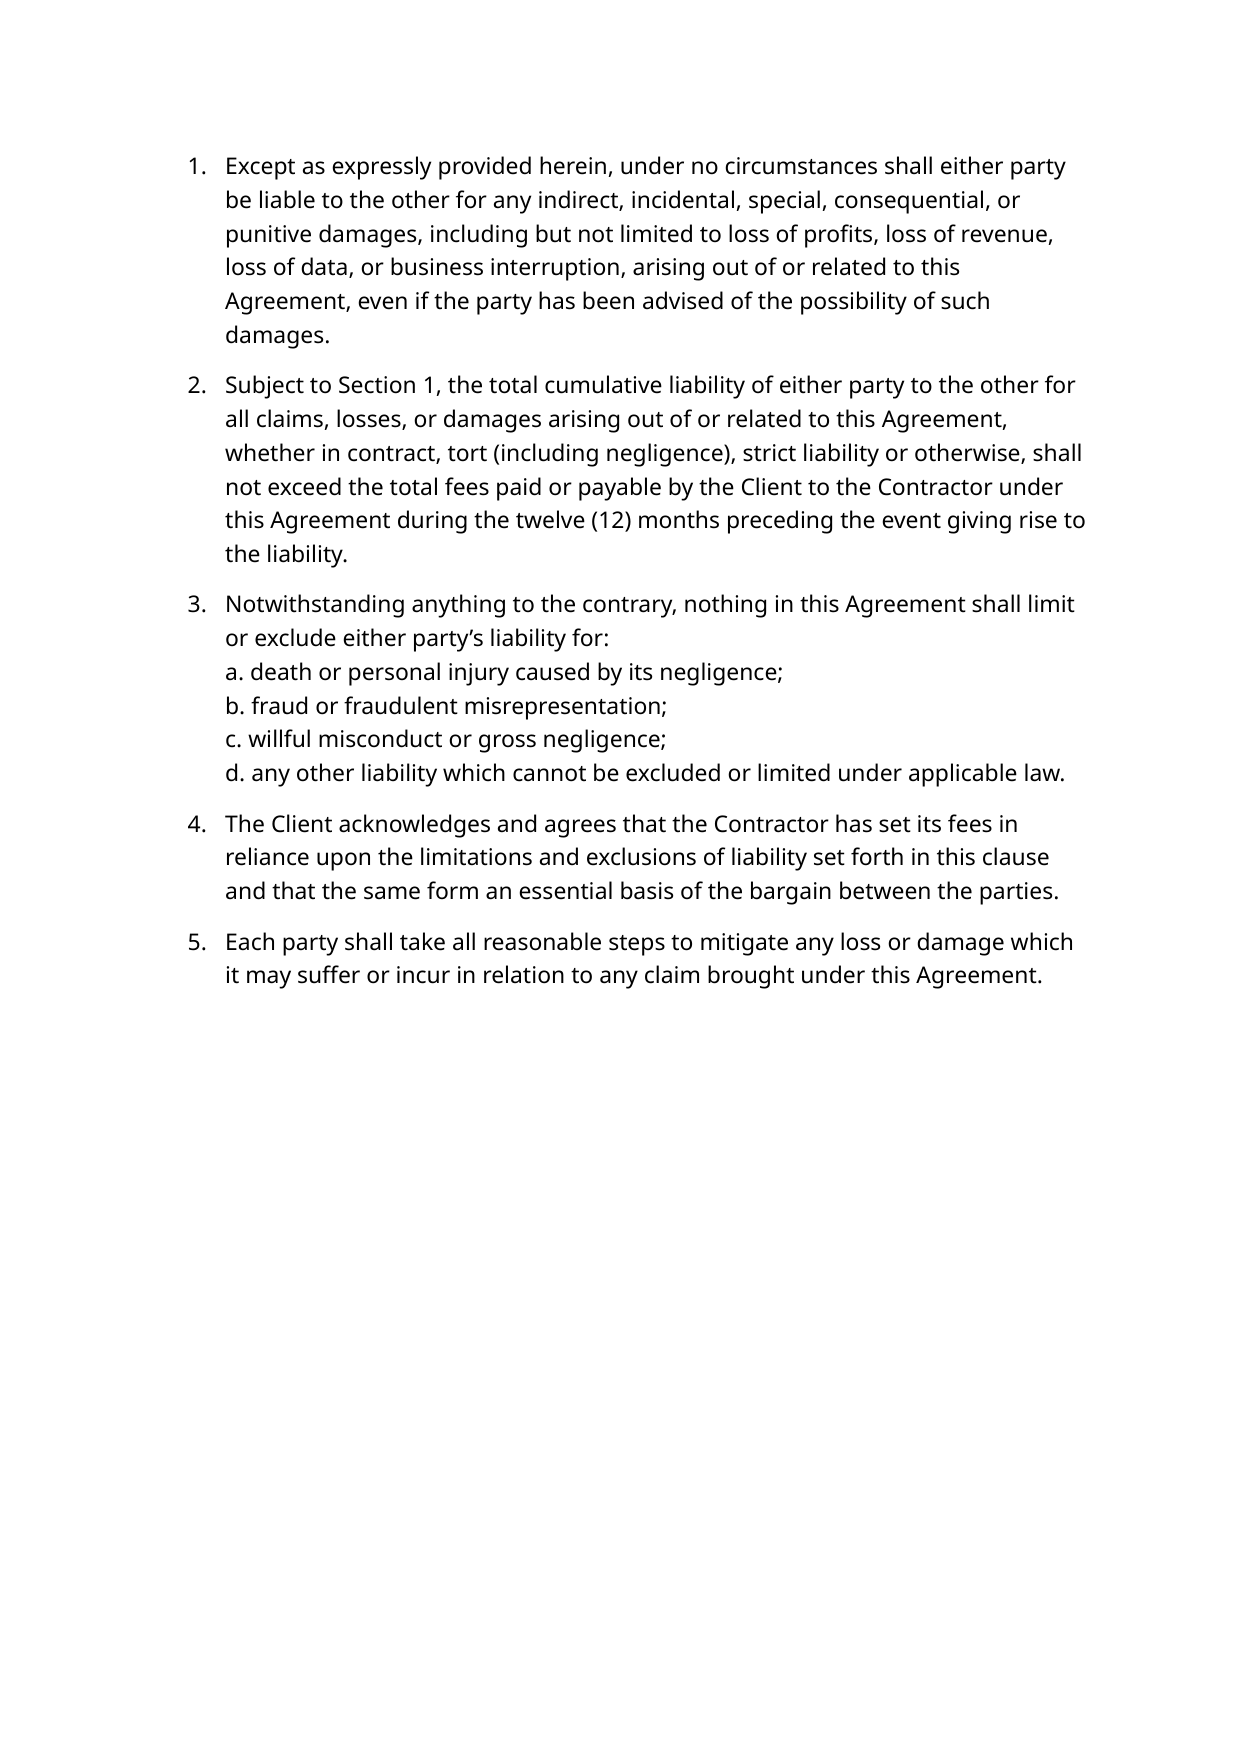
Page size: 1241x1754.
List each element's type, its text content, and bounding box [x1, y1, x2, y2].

list The Client acknowledges and agrees that the Contractor has set its fees in reliance upon the limitations and exclusions of liability set forth in this clause and that the same form an essential basis of the bargain between the parties. [187, 807, 1090, 906]
list Subject to Section 1, the total cumulative liability of either party to the other for all claims, losses, or damages arising out of or related to this Agreement, whether in contract, tort (including negligence), strict liability or otherwise, shall not exceed the total fees paid or payable by the Client to the Contractor under this Agreement during the twelve (12) months preceding the event giving rise to the liability. [187, 369, 1090, 569]
list Notwithstanding anything to the contrary, nothing in this Agreement shall limit or exclude either party’s liability for: a. death or personal injury caused by its negligence; b. fraud or fraudulent misrepresentation; c. willful misconduct or gross negligence; d. any other liability which cannot be excluded or limited under applicable law. [187, 588, 1090, 788]
list Each party shall take all reasonable steps to mitigate any loss or damage which it may suffer or incur in relation to any claim brought under this Agreement. [187, 925, 1090, 990]
list Except as expressly provided herein, under no circumstances shall either party be liable to the other for any indirect, incidental, special, consequential, or punitive damages, including but not limited to loss of profits, loss of revenue, loss of data, or business interruption, arising out of or related to this Agreement, even if the party has been advised of the possibility of such damages. [187, 150, 1090, 350]
